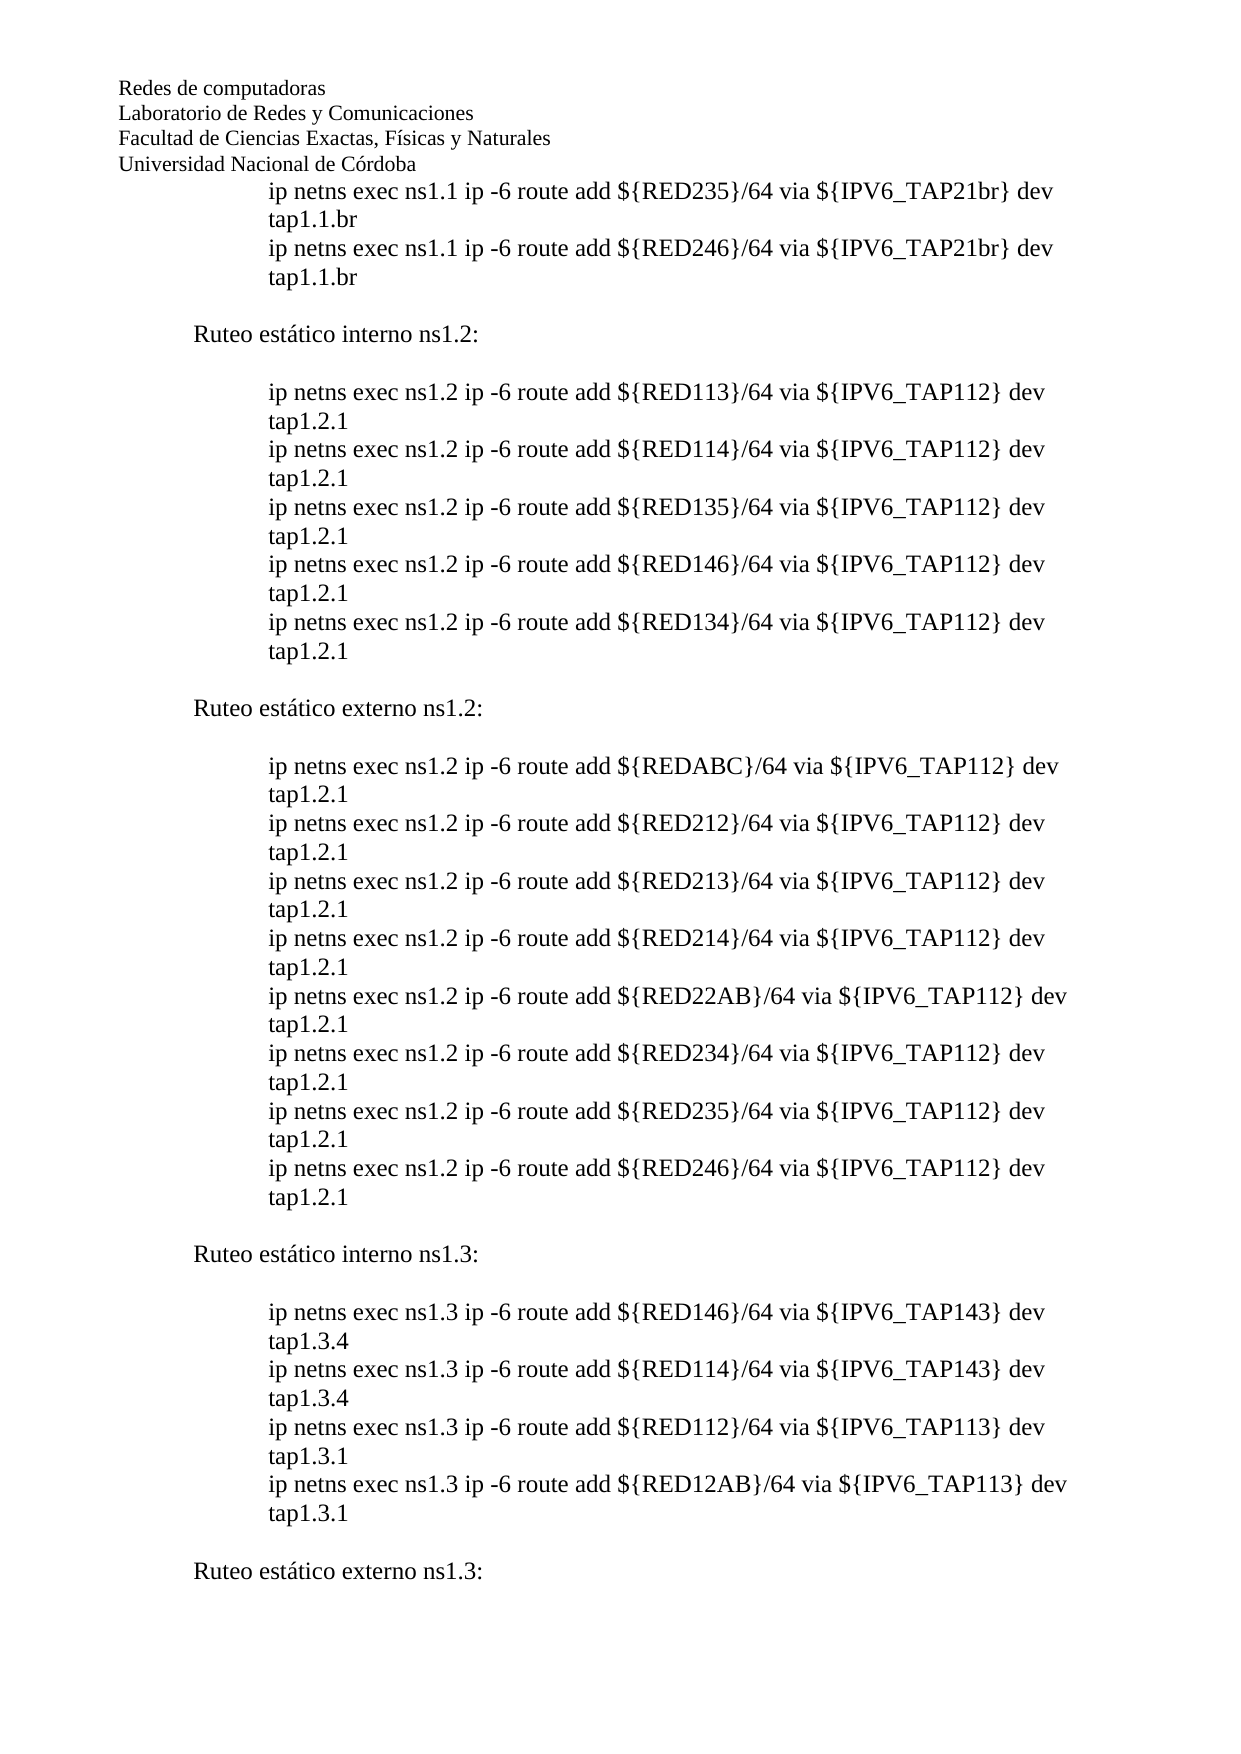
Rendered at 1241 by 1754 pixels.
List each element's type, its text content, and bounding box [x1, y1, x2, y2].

text ip netns exec ns1.1 ip -6 route add ${RED246}/64 via ${IPV6_TAP21br} dev tap1.1.br [268, 233, 1122, 291]
text ip netns exec ns1.2 ip -6 route add ${RED146}/64 via ${IPV6_TAP112} dev tap1.2.1 [268, 549, 1122, 607]
text ip netns exec ns1.3 ip -6 route add ${RED112}/64 via ${IPV6_TAP113} dev tap1.3.1 [268, 1412, 1122, 1469]
text ip netns exec ns1.2 ip -6 route add ${RED235}/64 via ${IPV6_TAP112} dev tap1.2.1 [268, 1096, 1122, 1153]
text Ruteo estático externo ns1.3: [118, 1556, 1122, 1584]
text Ruteo estático externo ns1.2: [118, 693, 1122, 722]
text ip netns exec ns1.2 ip -6 route add ${RED213}/64 via ${IPV6_TAP112} dev tap1.2.1 [268, 866, 1122, 923]
text ip netns exec ns1.3 ip -6 route add ${RED12AB}/64 via ${IPV6_TAP113} dev tap1.3.1 [268, 1469, 1122, 1527]
text ip netns exec ns1.2 ip -6 route add ${RED135}/64 via ${IPV6_TAP112} dev tap1.2.1 [268, 492, 1122, 549]
text ip netns exec ns1.2 ip -6 route add ${RED246}/64 via ${IPV6_TAP112} dev tap1.2.1 [268, 1153, 1122, 1211]
text ip netns exec ns1.2 ip -6 route add ${REDABC}/64 via ${IPV6_TAP112} dev tap1.2.1 [268, 751, 1122, 808]
text ip netns exec ns1.2 ip -6 route add ${RED113}/64 via ${IPV6_TAP112} dev tap1.2.1 [268, 377, 1122, 434]
text ip netns exec ns1.2 ip -6 route add ${RED134}/64 via ${IPV6_TAP112} dev tap1.2.1 [268, 607, 1122, 664]
text ip netns exec ns1.2 ip -6 route add ${RED22AB}/64 via ${IPV6_TAP112} dev tap1.2.1 [268, 981, 1122, 1038]
text ip netns exec ns1.2 ip -6 route add ${RED114}/64 via ${IPV6_TAP112} dev tap1.2.1 [268, 434, 1122, 492]
text ip netns exec ns1.3 ip -6 route add ${RED146}/64 via ${IPV6_TAP143} dev tap1.3.4 [268, 1297, 1122, 1354]
text Ruteo estático interno ns1.2: [118, 319, 1122, 348]
text ip netns exec ns1.3 ip -6 route add ${RED114}/64 via ${IPV6_TAP143} dev tap1.3.4 [268, 1354, 1122, 1412]
text ip netns exec ns1.2 ip -6 route add ${RED212}/64 via ${IPV6_TAP112} dev tap1.2.1 [268, 808, 1122, 866]
text ip netns exec ns1.2 ip -6 route add ${RED214}/64 via ${IPV6_TAP112} dev tap1.2.1 [268, 923, 1122, 981]
text Ruteo estático interno ns1.3: [118, 1239, 1122, 1268]
text ip netns exec ns1.2 ip -6 route add ${RED234}/64 via ${IPV6_TAP112} dev tap1.2.1 [268, 1038, 1122, 1096]
text ip netns exec ns1.1 ip -6 route add ${RED235}/64 via ${IPV6_TAP21br} dev tap1.1.br [268, 176, 1122, 233]
